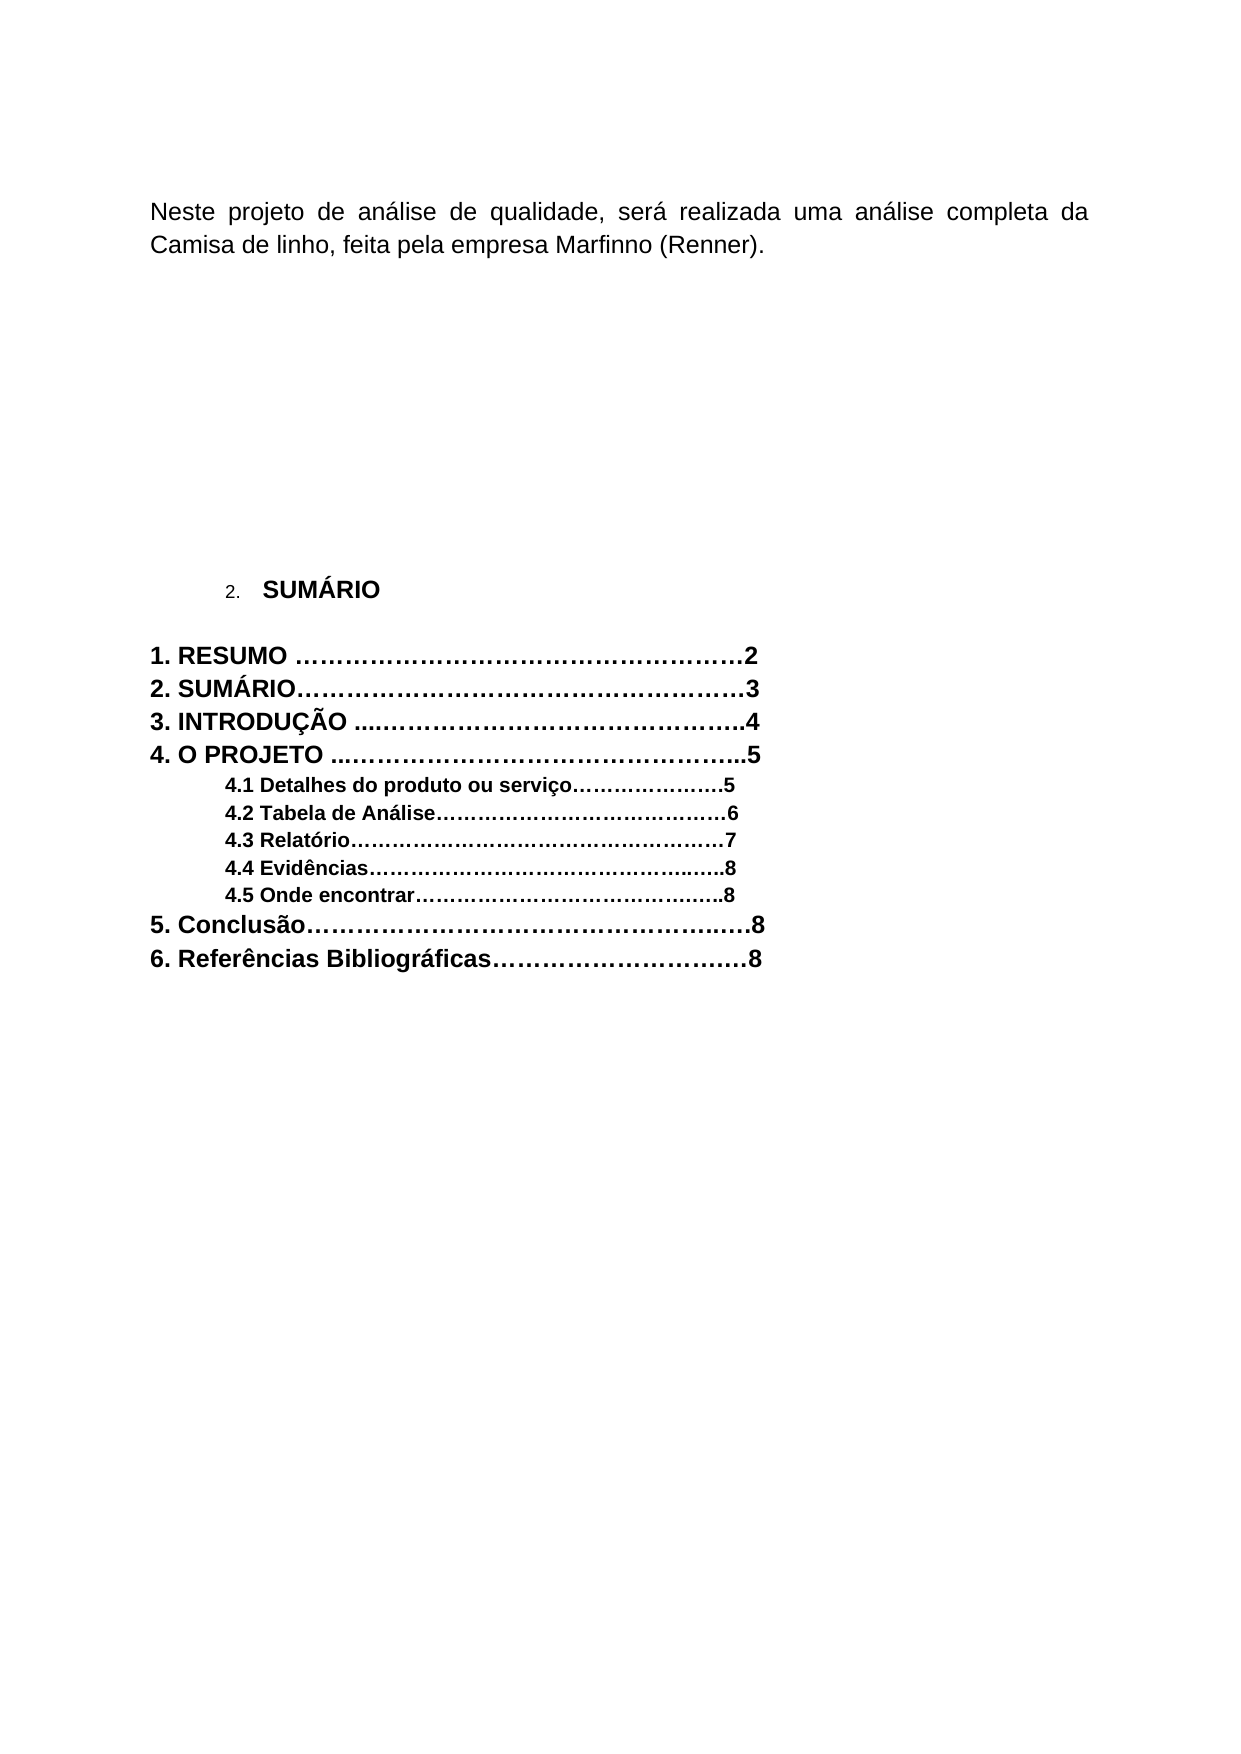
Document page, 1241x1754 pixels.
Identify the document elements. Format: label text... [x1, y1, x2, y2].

text 5. Conclusão…………………………………………..….8 [150, 911, 1090, 939]
text 1. RESUMO ………………………………………………2 [150, 641, 1090, 670]
text 6. Referências Bibliográficas……………………….…8 [150, 943, 1090, 972]
text 4.5 Onde encontrar………………………………….…..8 [225, 883, 1090, 907]
text 2. SUMÁRIO………………………………………………3 [150, 674, 1090, 703]
text Neste projeto de análise de qualidade, será realizada uma análise completa da Camisa de linho, feita pela empresa Marfinno (Renner). [150, 197, 1090, 259]
text 4.1 Detalhes do produto ou serviço………………….5 [225, 773, 1090, 797]
text 4. O PROJETO ...………………………………………...5 [150, 740, 1090, 769]
list SUMÁRIO [225, 575, 1090, 604]
text 4.3 Relatório………………………………………………7 [225, 828, 1090, 852]
text 3. INTRODUÇÃO ....……………………………………..4 [150, 707, 1090, 736]
text 4.4 Evidências………………………………………..…..8 [225, 856, 1090, 879]
text 4.2 Tabela de Análise……………………………………6 [225, 801, 1090, 824]
